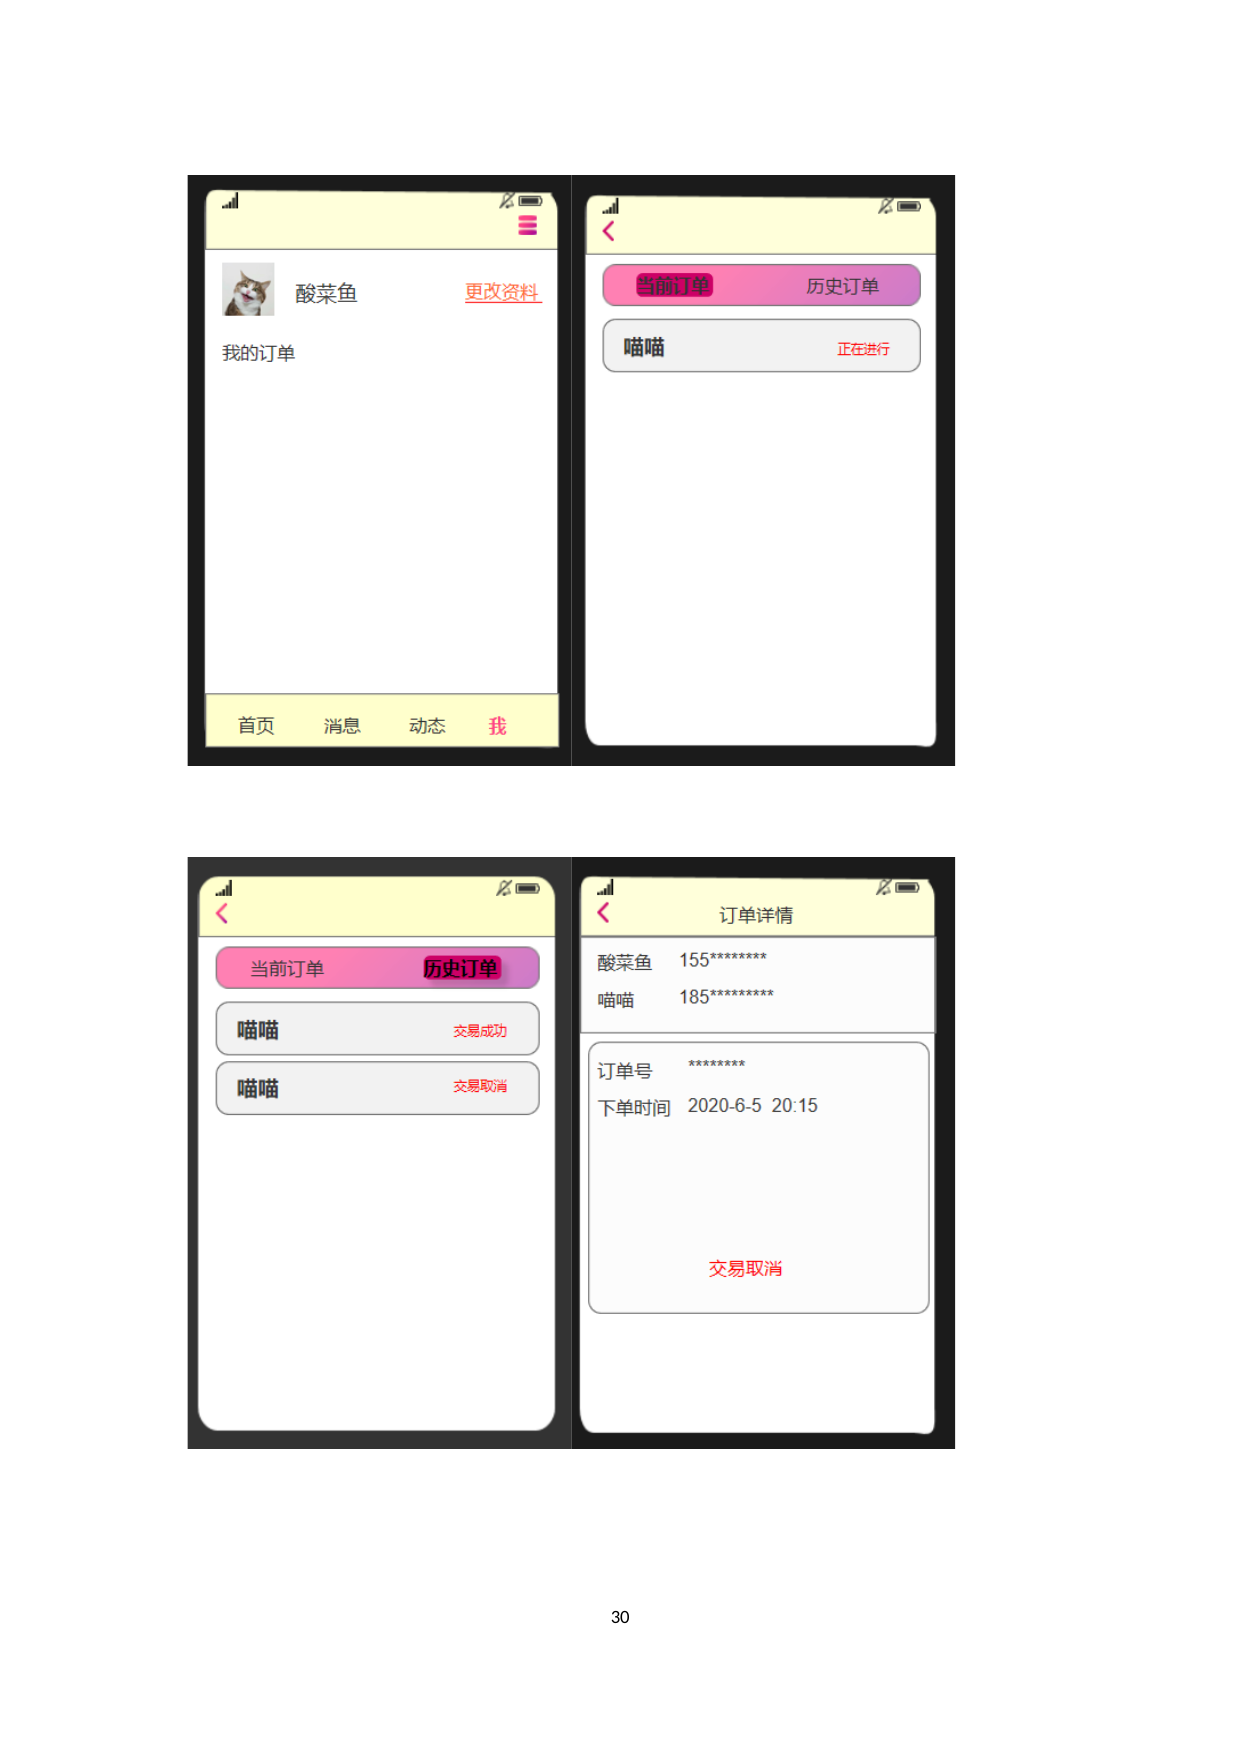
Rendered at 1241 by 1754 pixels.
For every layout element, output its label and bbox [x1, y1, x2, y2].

picture [187, 857, 956, 1449]
picture [187, 175, 956, 766]
